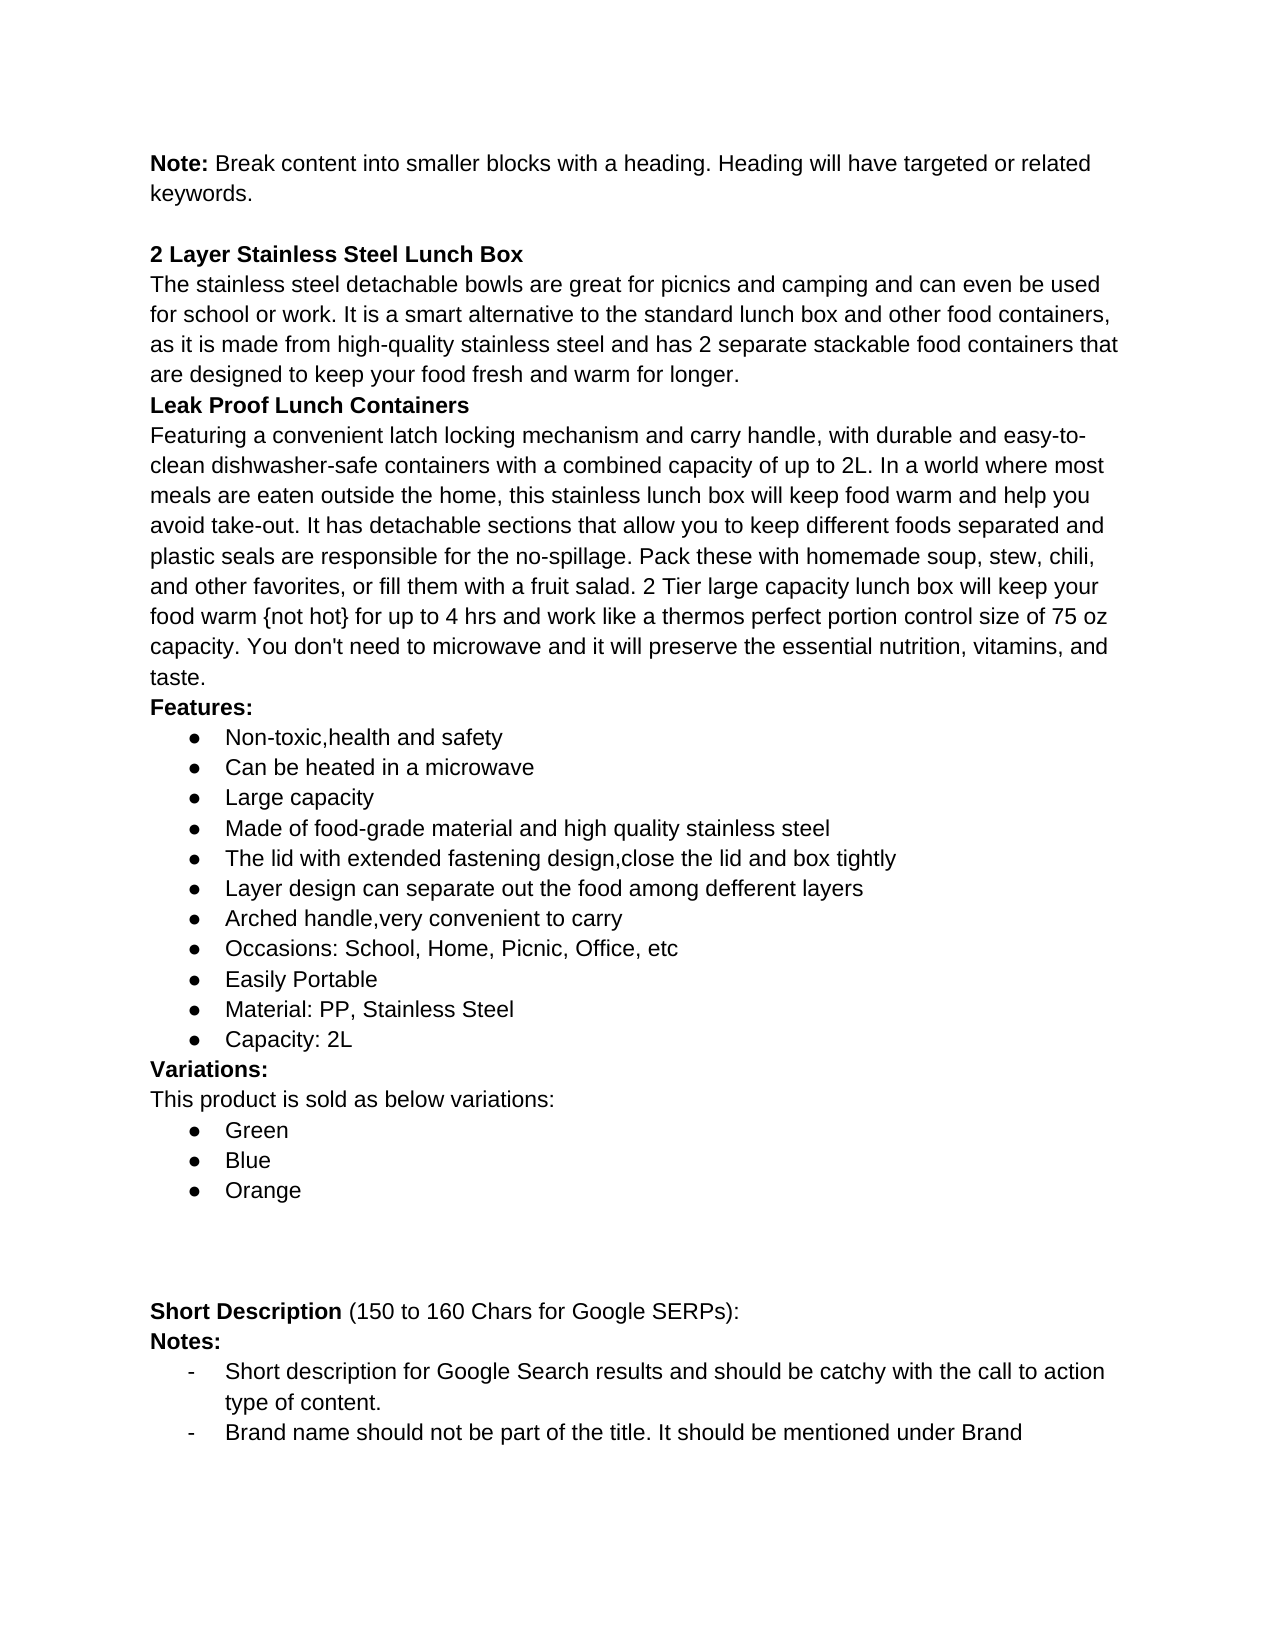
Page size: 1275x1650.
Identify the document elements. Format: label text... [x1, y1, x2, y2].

list Non-toxic,health and safety [187, 724, 1125, 750]
list Easily Portable [187, 966, 1125, 992]
list Layer design can separate out the food among defferent layers [187, 875, 1125, 901]
text Features: [150, 694, 1125, 720]
list Short description for Google Search results and should be catchy with the call to action type of content. [187, 1358, 1125, 1415]
list Material: PP, Stainless Steel [187, 996, 1125, 1022]
list Capacity: 2L [187, 1026, 1125, 1052]
list Large capacity [187, 784, 1125, 811]
text Short Description (150 to 160 Chars for Google SERPs): [150, 1298, 1125, 1324]
list The lid with extended fastening design,close the lid and box tightly [187, 845, 1125, 871]
list Made of food-grade material and high quality stainless steel [187, 814, 1125, 841]
text This product is sold as below variations: [150, 1086, 1125, 1113]
list Orange [187, 1177, 1125, 1203]
list Blue [187, 1147, 1125, 1173]
text Featuring a convenient latch locking mechanism and carry handle, with durable and easy-to-clean dishwasher-safe containers with a combined capacity of up to 2L. In a world where most meals are eaten outside the home, this stainless lunch box will keep food warm and help you avoid take-out. It has detachable sections that allow you to keep different foods separated and plastic seals are responsible for the no-spillage. Pack these with homemade soup, stew, chili, and other favorites, or fill them with a fruit salad. 2 Tier large capacity lunch box will keep your food warm {not hot} for up to 4 hrs and work like a thermos perfect portion control size of 75 oz capacity. You don't need to microwave and it will preserve the essential nutrition, vitamins, and taste. [150, 422, 1125, 690]
list Can be heated in a microwave [187, 754, 1125, 781]
list Green [187, 1117, 1125, 1143]
list Occasions: School, Home, Picnic, Office, etc [187, 935, 1125, 962]
list Brand name should not be part of the title. It should be mentioned under Brand [187, 1419, 1125, 1445]
text Variations: [150, 1056, 1125, 1083]
text Note: Break content into smaller blocks with a heading. Heading will have targeted or related keywords. [150, 150, 1125, 207]
list Arched handle,very convenient to carry [187, 905, 1125, 932]
text The stainless steel detachable bowls are great for picnics and camping and can even be used for school or work. It is a smart alternative to the standard lunch box and other food containers, as it is made from high-quality stainless steel and has 2 separate stackable food containers that are designed to keep your food fresh and warm for longer. [150, 271, 1125, 388]
text 2 Layer Stainless Steel Lunch Box [150, 241, 1125, 267]
text Notes: [150, 1328, 1125, 1354]
text Leak Proof Lunch Containers [150, 392, 1125, 418]
